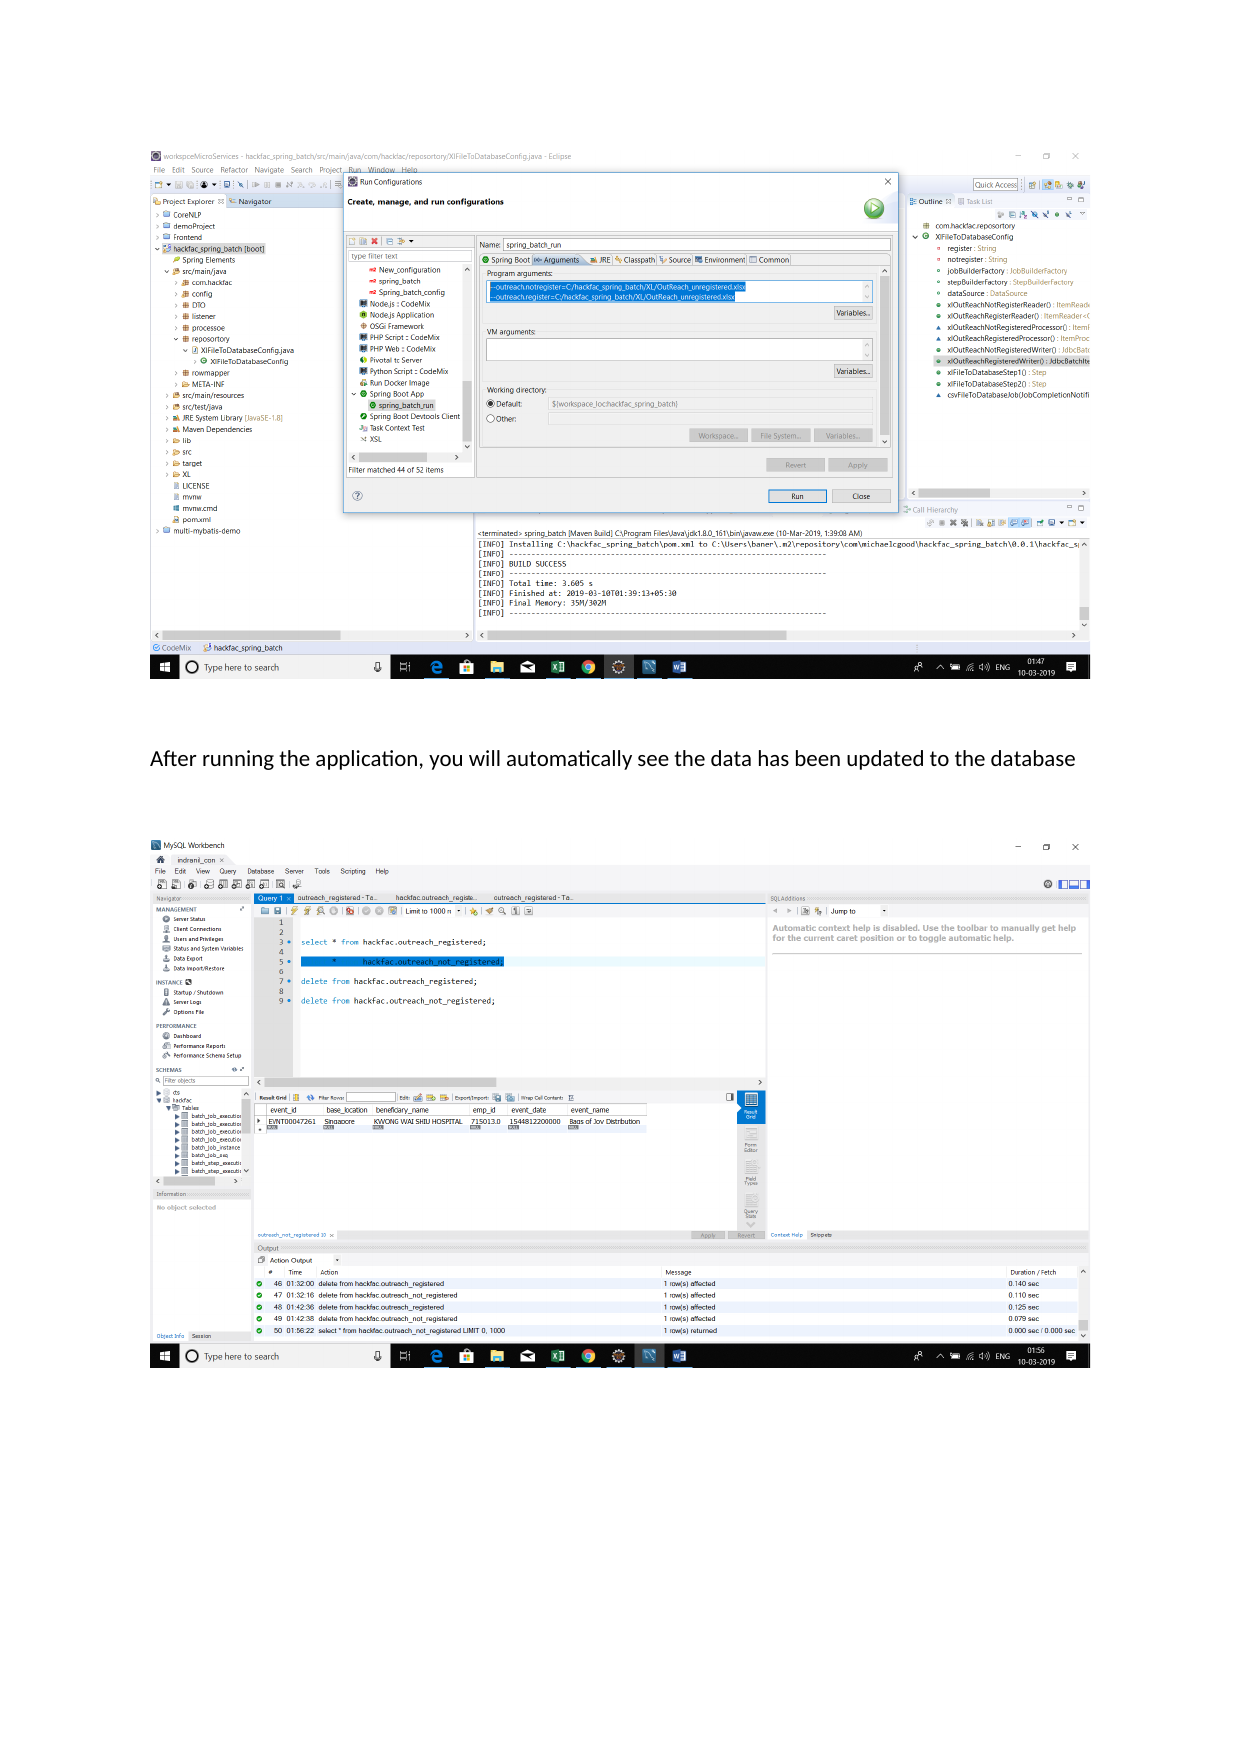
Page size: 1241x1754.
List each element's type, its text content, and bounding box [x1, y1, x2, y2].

picture [150, 150, 1091, 679]
text After running the application, you will automatically see the data has been updated to the database [150, 744, 1090, 773]
picture [150, 838, 1091, 1368]
